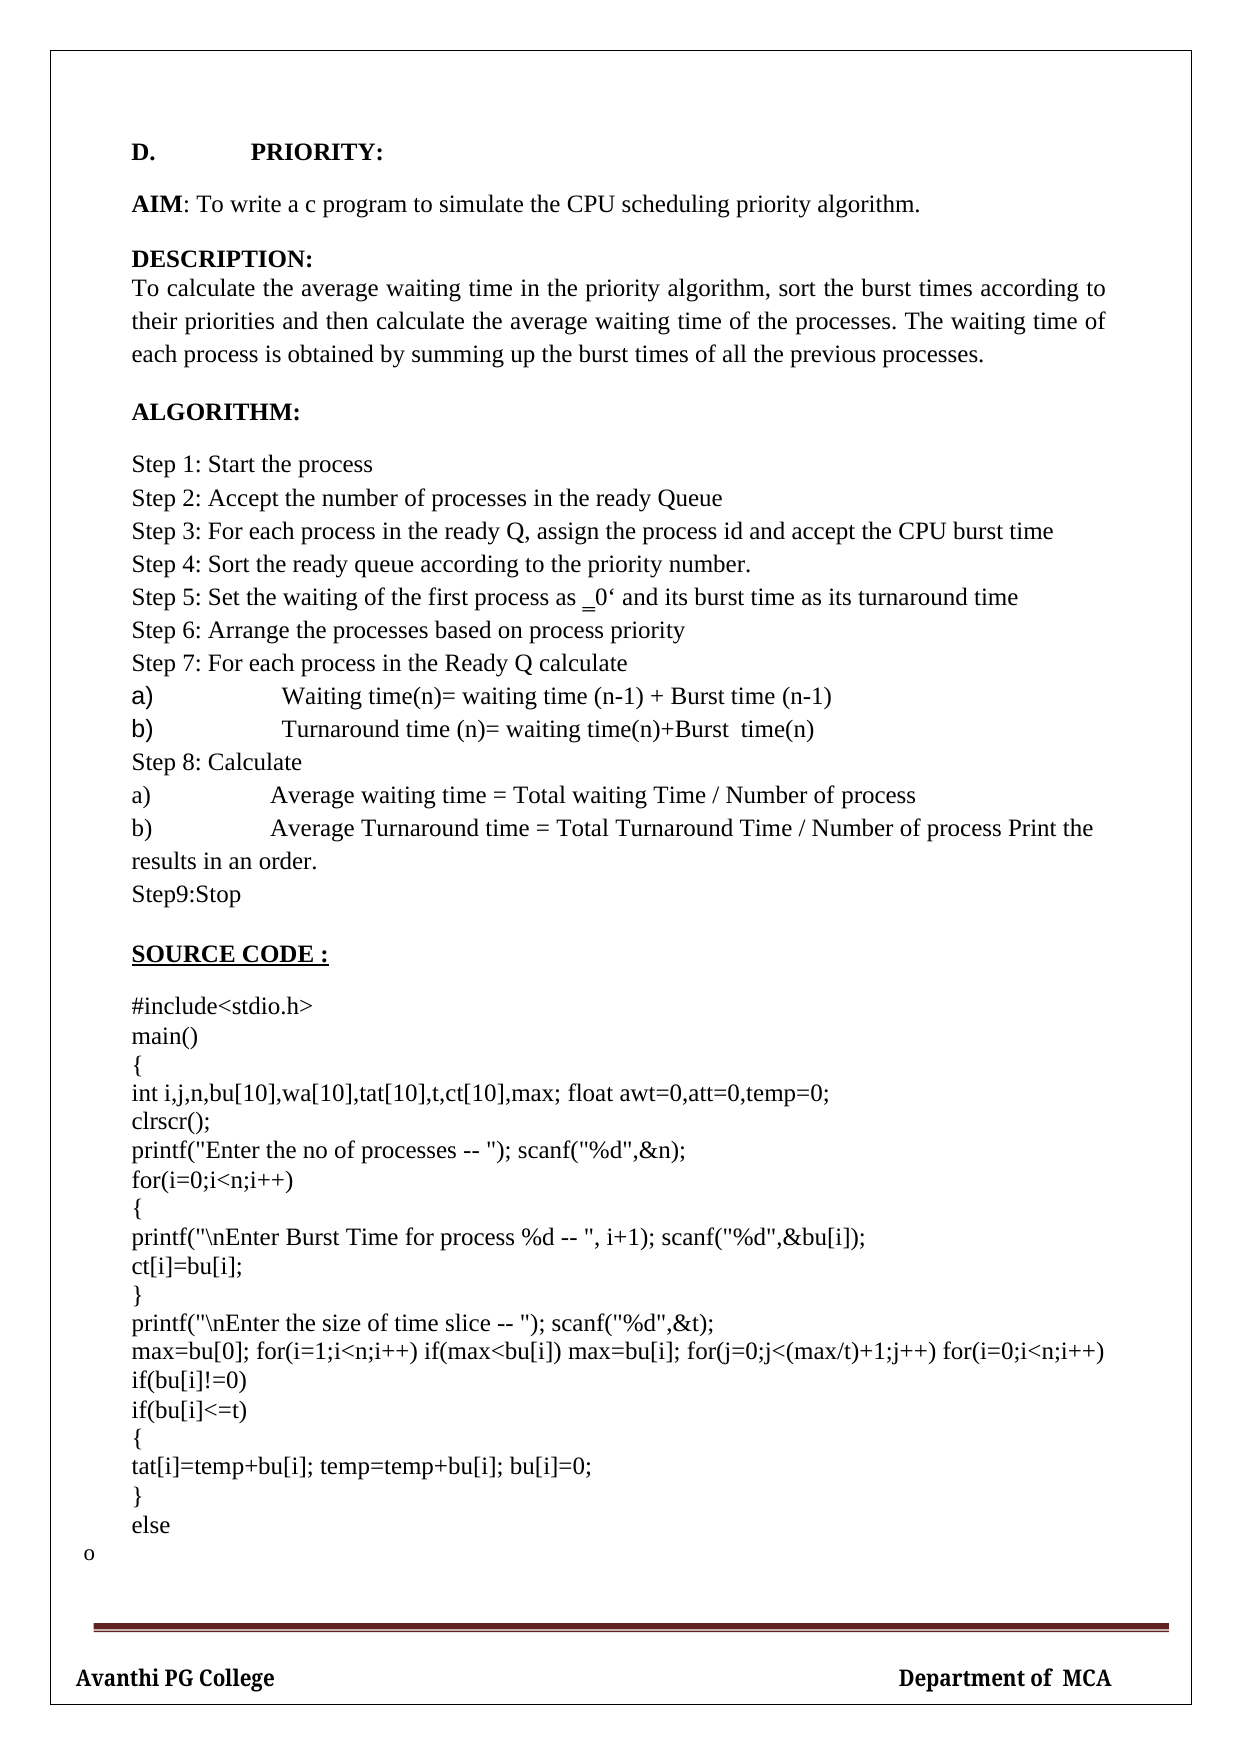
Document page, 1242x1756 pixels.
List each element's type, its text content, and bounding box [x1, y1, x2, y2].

text Step 2: Accept the number of processes in the ready Queue [131, 483, 1150, 512]
text Step 1: Start the process [131, 449, 1150, 478]
text } [131, 1481, 1150, 1510]
text o [83, 1539, 1150, 1565]
text printf("\nEnter Burst Time for process %d -- ", i+1); scanf("%d",&bu[i]); ct[i]=bu[i]; [131, 1222, 868, 1280]
text Step 5: Set the waiting of the first process as ‗0‘ and its burst time as its turnaround time Step 6: Arrange the processes based on process priority [131, 582, 1021, 644]
list Average Turnaround time = Total Turnaround Time / Number of process Print the results in an order. [131, 813, 1096, 875]
list Waiting time(n)= waiting time (n-1) + Burst time (n-1) [131, 681, 1150, 709]
subtitle SOURCE CODE : [131, 939, 1150, 967]
text printf("\nEnter the size of time slice -- "); scanf("%d",&t); [131, 1308, 1150, 1337]
text else [131, 1510, 1150, 1539]
text Step 3: For each process in the ready Q, assign the process id and accept the CPU burst time Step 4: Sort the ready queue according to the priority number. [131, 516, 1056, 577]
subtitle DESCRIPTION: [131, 244, 1150, 273]
list Average waiting time = Total waiting Time / Number of process [131, 780, 1150, 809]
text } [131, 1281, 1150, 1308]
subtitle PRIORITY: [131, 137, 1150, 166]
text tat[i]=temp+bu[i]; temp=temp+bu[i]; bu[i]=0; [131, 1452, 1150, 1481]
text Step 7: For each process in the Ready Q calculate [131, 648, 1150, 677]
text if(bu[i]<=t) [131, 1395, 1150, 1423]
text { [131, 1194, 1150, 1222]
text { [131, 1423, 1150, 1452]
list Turnaround time (n)= waiting time(n)+Burst time(n) [131, 714, 1150, 743]
text Step 8: Calculate [131, 747, 1150, 776]
text printf("Enter the no of processes -- "); scanf("%d",&n); for(i=0;i<n;i++) [131, 1135, 688, 1194]
text AIM: To write a c program to simulate the CPU scheduling priority algorithm. [131, 189, 1150, 218]
text { [131, 1051, 1150, 1079]
text int i,j,n,bu[10],wa[10],tat[10],t,ct[10],max; float awt=0,att=0,temp=0; clrscr(); [131, 1079, 832, 1135]
text #include<stdio.h> main() [131, 991, 315, 1050]
text To calculate the average waiting time in the priority algorithm, sort the burst times according to their priorities and then calculate the average waiting time of the processes. The waiting time of each process is obtained by summing up the burst times of all the previous processes. [131, 273, 1107, 367]
text max=bu[0]; for(i=1;i<n;i++) if(max<bu[i]) max=bu[i]; for(j=0;j<(max/t)+1;j++) for(i=0;i<n;i++) if(bu[i]!=0) [131, 1337, 1107, 1393]
subtitle ALGORITHM: [131, 397, 1150, 425]
text Step9:Stop [131, 879, 1150, 908]
